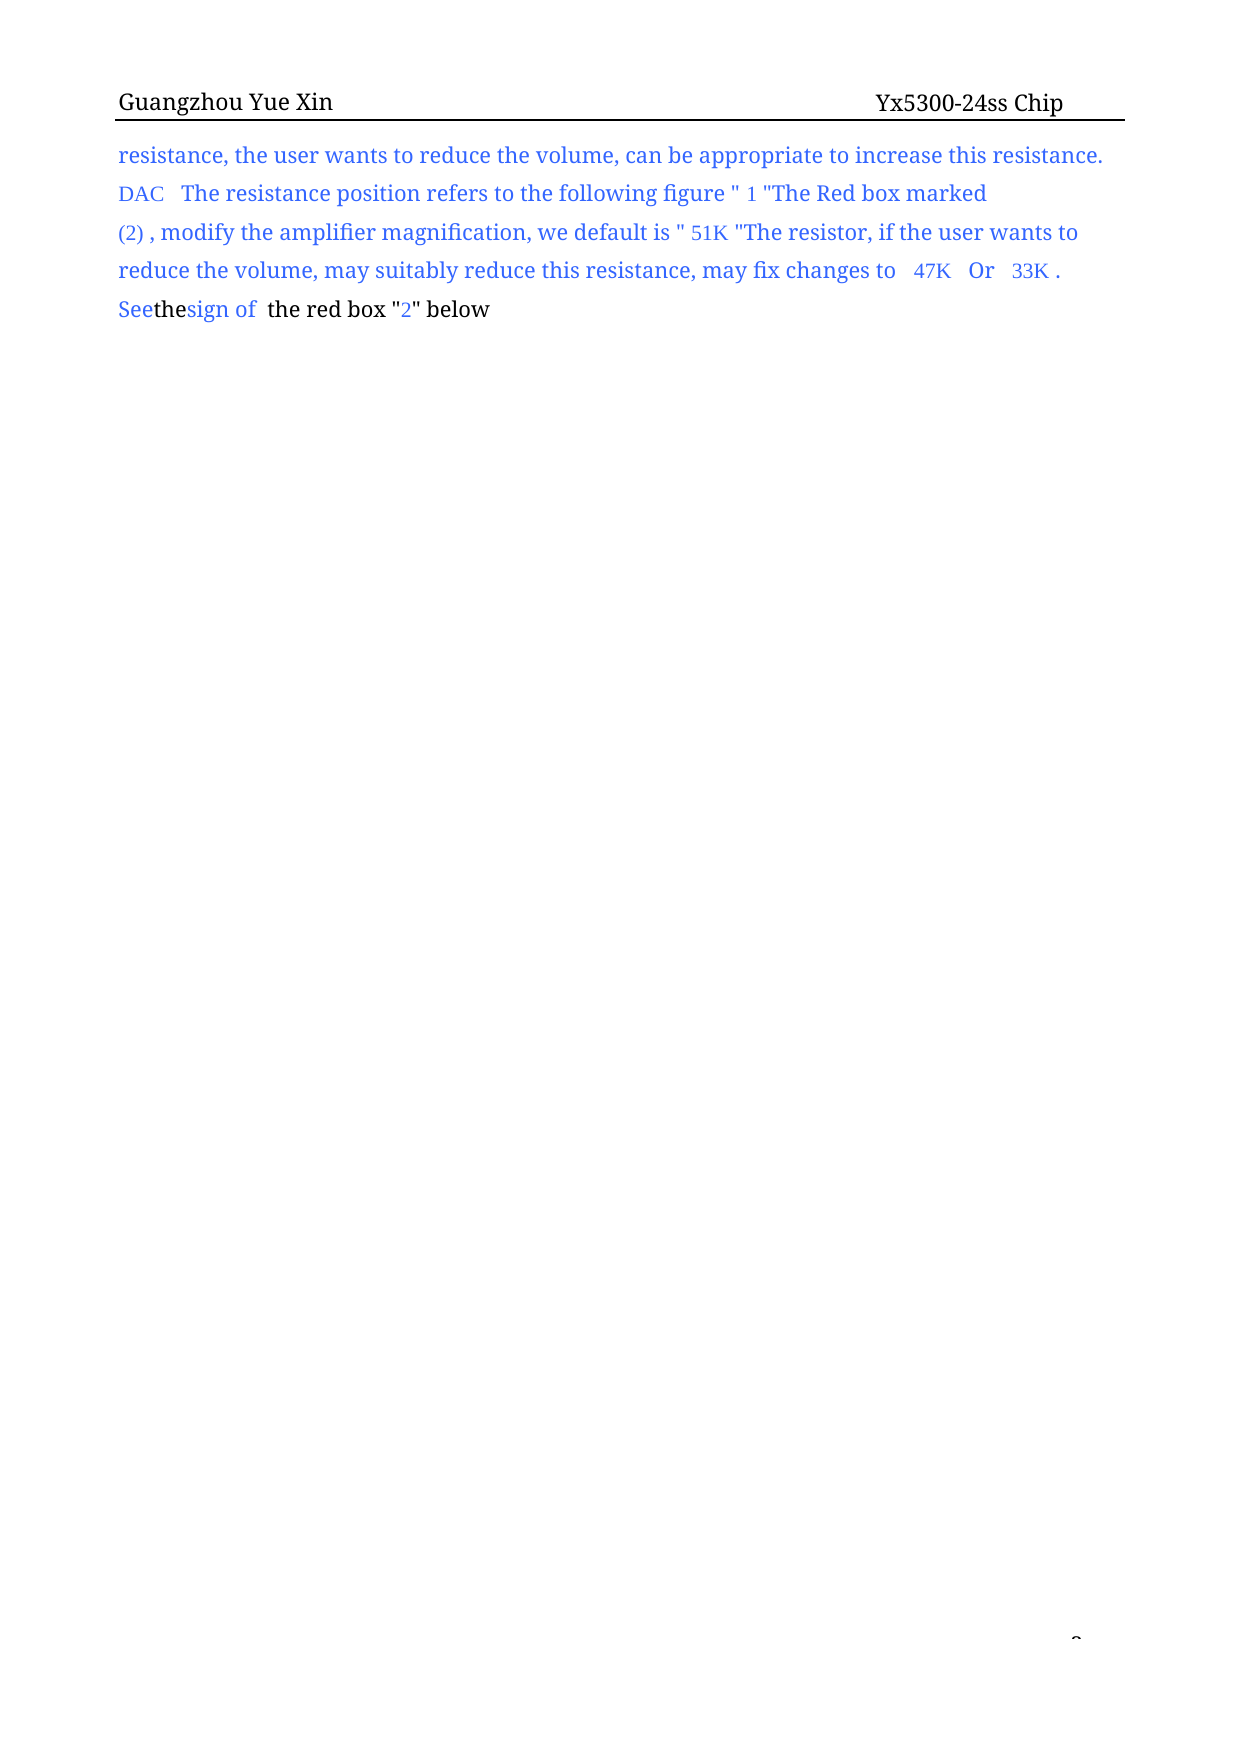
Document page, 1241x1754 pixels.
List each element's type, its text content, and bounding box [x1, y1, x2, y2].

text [118, 139, 1121, 208]
text (2) , modify the amplifier magnification, we default is " 51K "The resistor, if the user wants to reduce the volume, may suitably reduce this resistance, may fix changes to 47K Or 33K . Seethesign of the red box "2" below [118, 217, 1119, 324]
